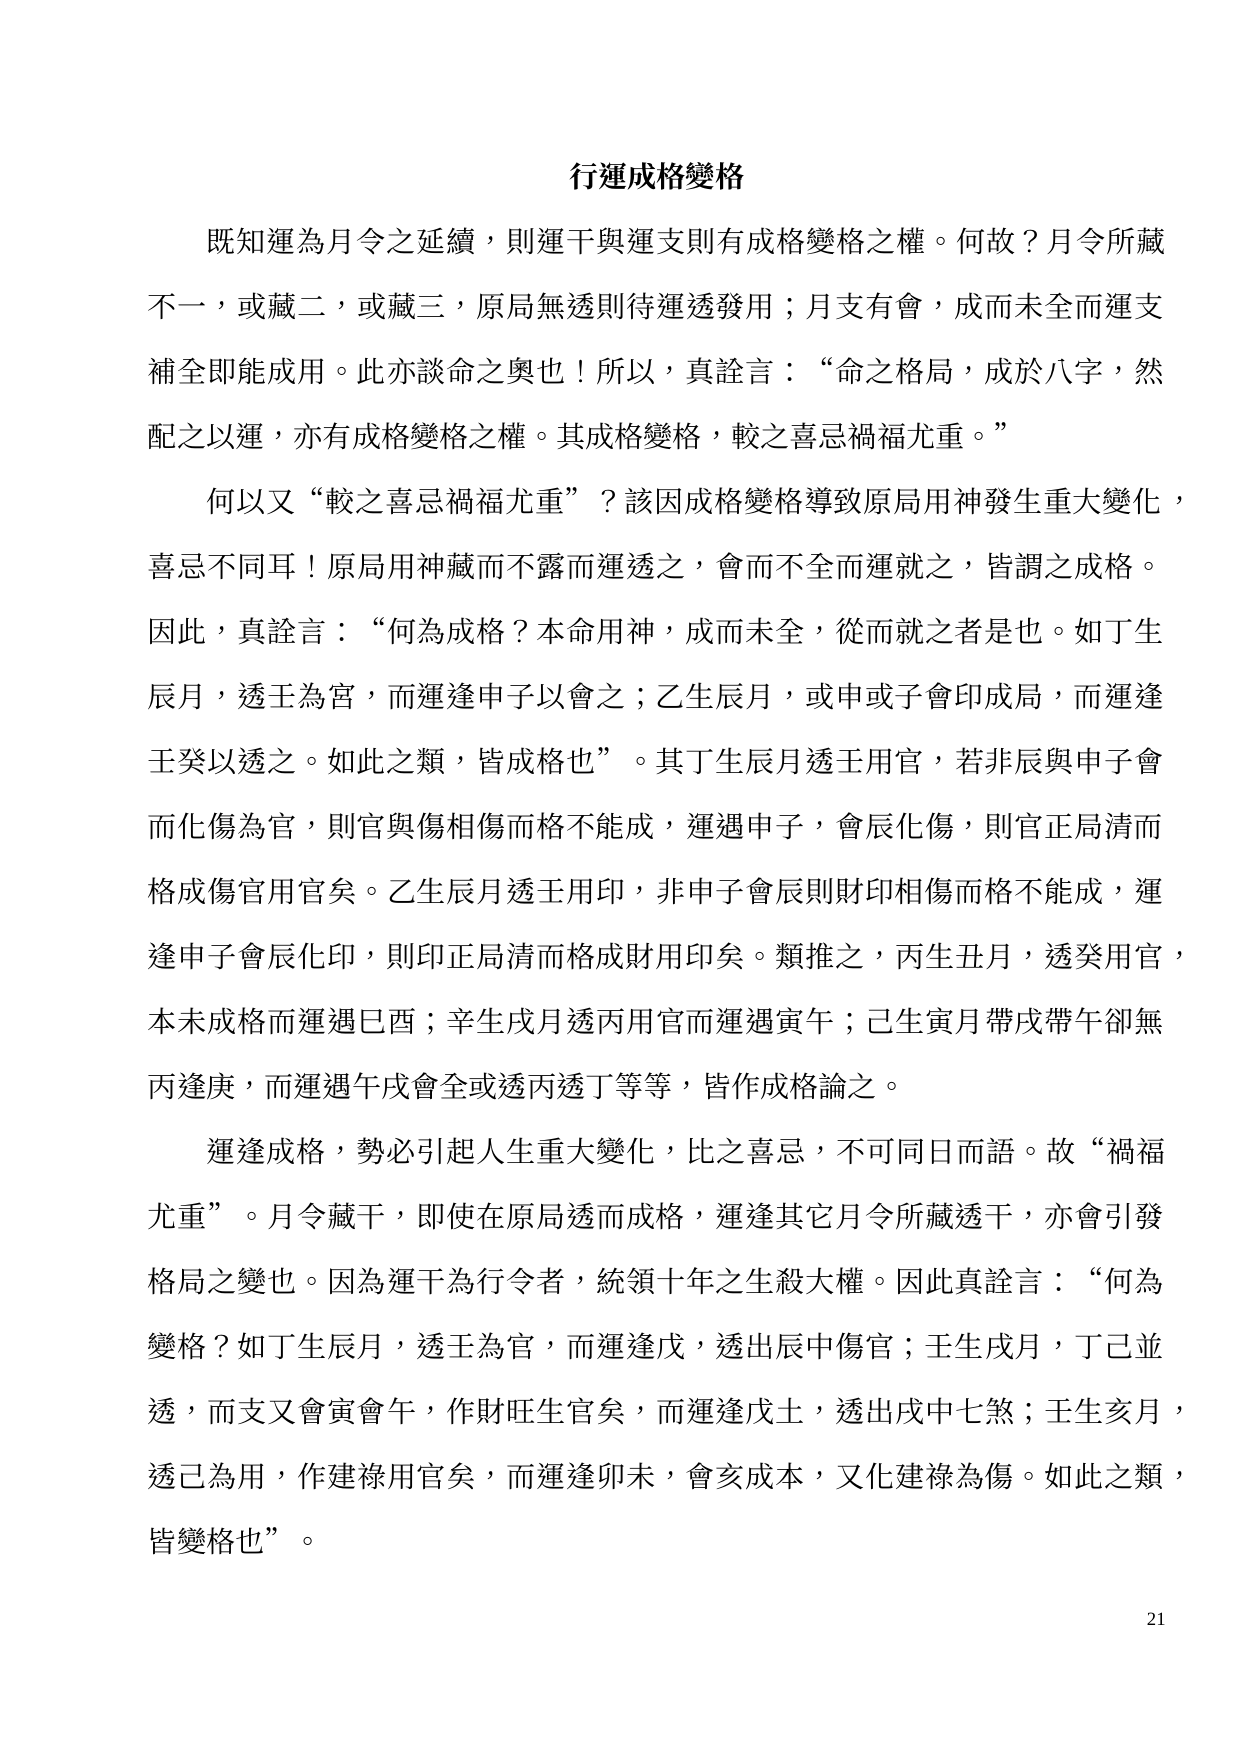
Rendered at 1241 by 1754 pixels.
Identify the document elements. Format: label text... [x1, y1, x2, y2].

text 既知運為月令之延續，則運干與運支則有成格變格之權。何故？月令所藏不一，或藏二，或藏三，原局無透則待運透發用；月支有會，成而未全而運支補全即能成用。此亦談命之奧也！所以，真詮言：“命之格局，成於八字，然配之以運，亦有成格變格之權。其成格變格，較之喜忌禍福尤重。” [148, 207, 1165, 467]
text 行運成格變格 [148, 142, 1165, 207]
text 何以又“較之喜忌禍福尤重”？該因成格變格導致原局用神發生重大變化，喜忌不同耳！原局用神藏而不露而運透之，會而不全而運就之，皆謂之成格。因此，真詮言：“何為成格？本命用神，成而未全，從而就之者是也。如丁生辰月，透壬為宮，而運逢申子以會之；乙生辰月，或申或子會印成局，而運逢壬癸以透之。如此之類，皆成格也”。其丁生辰月透壬用官，若非辰與申子會而化傷為官，則官與傷相傷而格不能成，運遇申子，會辰化傷，則官正局清而格成傷官用官矣。乙生辰月透壬用印，非申子會辰則財印相傷而格不能成，運逢申子會辰化印，則印正局清而格成財用印矣。類推之，丙生丑月，透癸用官，本未成格而運遇巳酉；辛生戌月透丙用官而運遇寅午；己生寅月帶戌帶午卻無丙逢庚，而運遇午戌會全或透丙透丁等等，皆作成格論之。 [148, 467, 1165, 1117]
text 運逢成格，勢必引起人生重大變化，比之喜忌，不可同日而語。故“禍福尤重”。月令藏干，即使在原局透而成格，運逢其它月令所藏透干，亦會引發格局之變也。因為運干為行令者，統領十年之生殺大權。因此真詮言：“何為變格？如丁生辰月，透壬為官，而運逢戊，透出辰中傷官；壬生戌月，丁己並透，而支又會寅會午，作財旺生官矣，而運逢戊土，透出戌中七煞；壬生亥月，透己為用，作建祿用官矣，而運逢卯未，會亥成本，又化建祿為傷。如此之類，皆變格也”。 [148, 1117, 1165, 1572]
